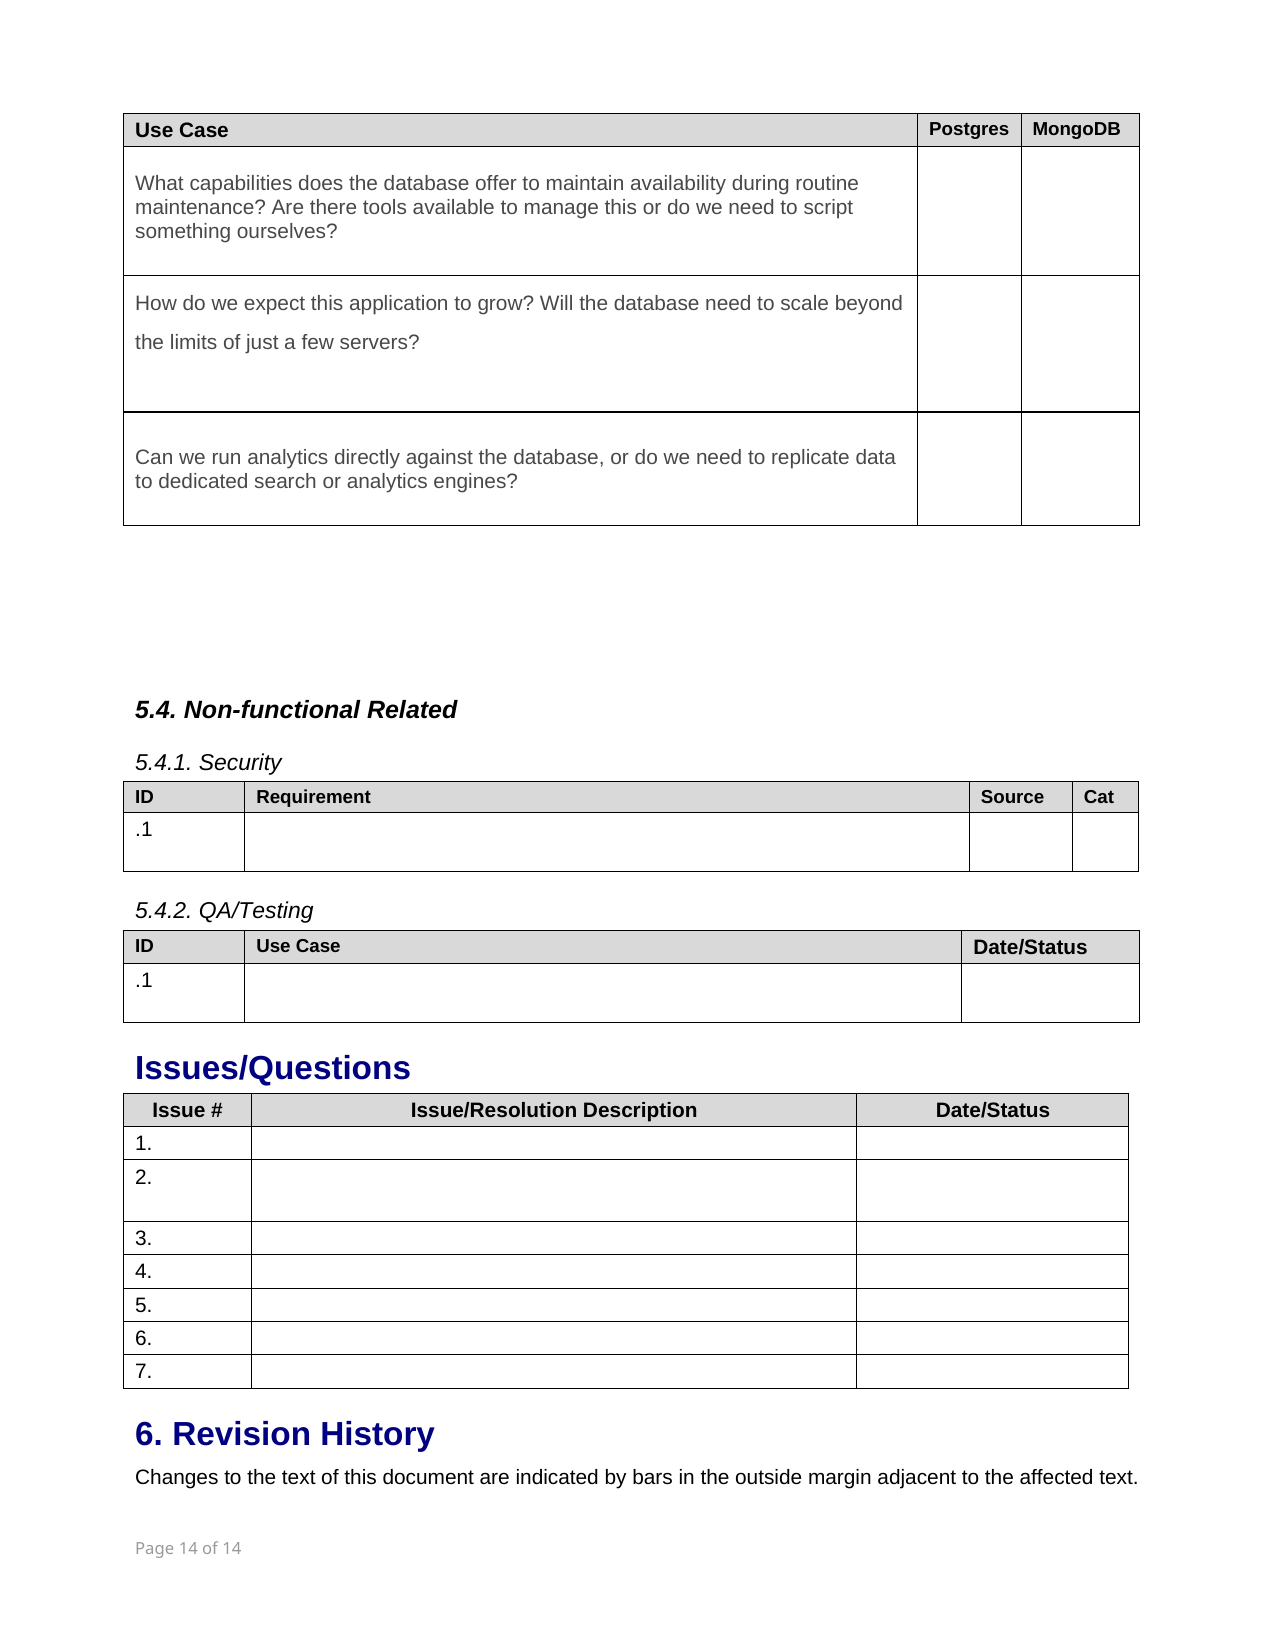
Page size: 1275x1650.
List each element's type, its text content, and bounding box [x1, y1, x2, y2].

table_cell [1022, 147, 1139, 275]
table_cell [857, 1160, 1128, 1221]
table_header Postgres [918, 114, 1021, 146]
table_cell [857, 1255, 1128, 1287]
table_header Date/Status [962, 931, 1139, 963]
table_cell [962, 964, 1139, 1022]
table_cell [124, 1222, 251, 1254]
table_cell [124, 1255, 251, 1287]
table_cell [124, 1127, 251, 1159]
table_header Requirement [245, 782, 969, 812]
table_header ID [124, 782, 244, 812]
table_cell [252, 1222, 856, 1254]
table_cell [124, 1289, 251, 1321]
table_cell [245, 813, 969, 871]
table_cell [1022, 413, 1139, 525]
table_header Source [970, 782, 1072, 812]
table_cell [918, 147, 1021, 275]
table_header Use Case [124, 114, 917, 146]
table_header Issue # [124, 1094, 251, 1126]
table_cell [252, 1127, 856, 1159]
table_header Date/Status [857, 1094, 1128, 1126]
table_cell [252, 1160, 856, 1221]
table_header Cat [1073, 782, 1138, 812]
table_cell [857, 1289, 1128, 1321]
table_cell [124, 1322, 251, 1354]
table_cell [124, 1160, 251, 1221]
table_cell [1073, 813, 1138, 871]
table_cell [918, 276, 1021, 411]
table_cell .1 [124, 813, 244, 871]
table_cell [857, 1127, 1128, 1159]
table_header ID [124, 931, 244, 963]
table_cell [857, 1355, 1128, 1387]
text Changes to the text of this document are indicated by bars in the outside margin adjacent to the affected text. [135, 1464, 1140, 1488]
table_header MongoDB [1022, 114, 1139, 146]
table_cell [245, 964, 961, 1022]
subtitle Security [135, 748, 1140, 775]
table_cell [918, 413, 1021, 525]
table_cell [124, 1355, 251, 1387]
table_cell [857, 1322, 1128, 1354]
table_cell [252, 1355, 856, 1387]
table_cell [857, 1222, 1128, 1254]
table_header Issue/Resolution Description [252, 1094, 856, 1126]
table_cell .1 [124, 964, 244, 1022]
subtitle Issues/Questions [135, 1048, 1140, 1086]
table_cell [1022, 276, 1139, 411]
table_header Use Case [245, 931, 961, 963]
table_cell [970, 813, 1072, 871]
table_cell [252, 1255, 856, 1287]
table_cell Can we run analytics directly against the database, or do we need to replicate data to dedicated search or analytics engines? [124, 413, 917, 525]
table_cell [252, 1289, 856, 1321]
table_cell What capabilities does the database offer to maintain availability during routine maintenance? Are there tools available to manage this or do we need to script something ourselves? [124, 147, 917, 275]
subtitle QA/Testing [135, 897, 1140, 923]
table_cell [252, 1322, 856, 1354]
table_cell How do we expect this application to grow? Will the database need to scale beyond the limits of just a few servers? [124, 276, 917, 411]
subtitle Non-functional Related [135, 695, 1140, 723]
subtitle Revision History [135, 1413, 1140, 1452]
